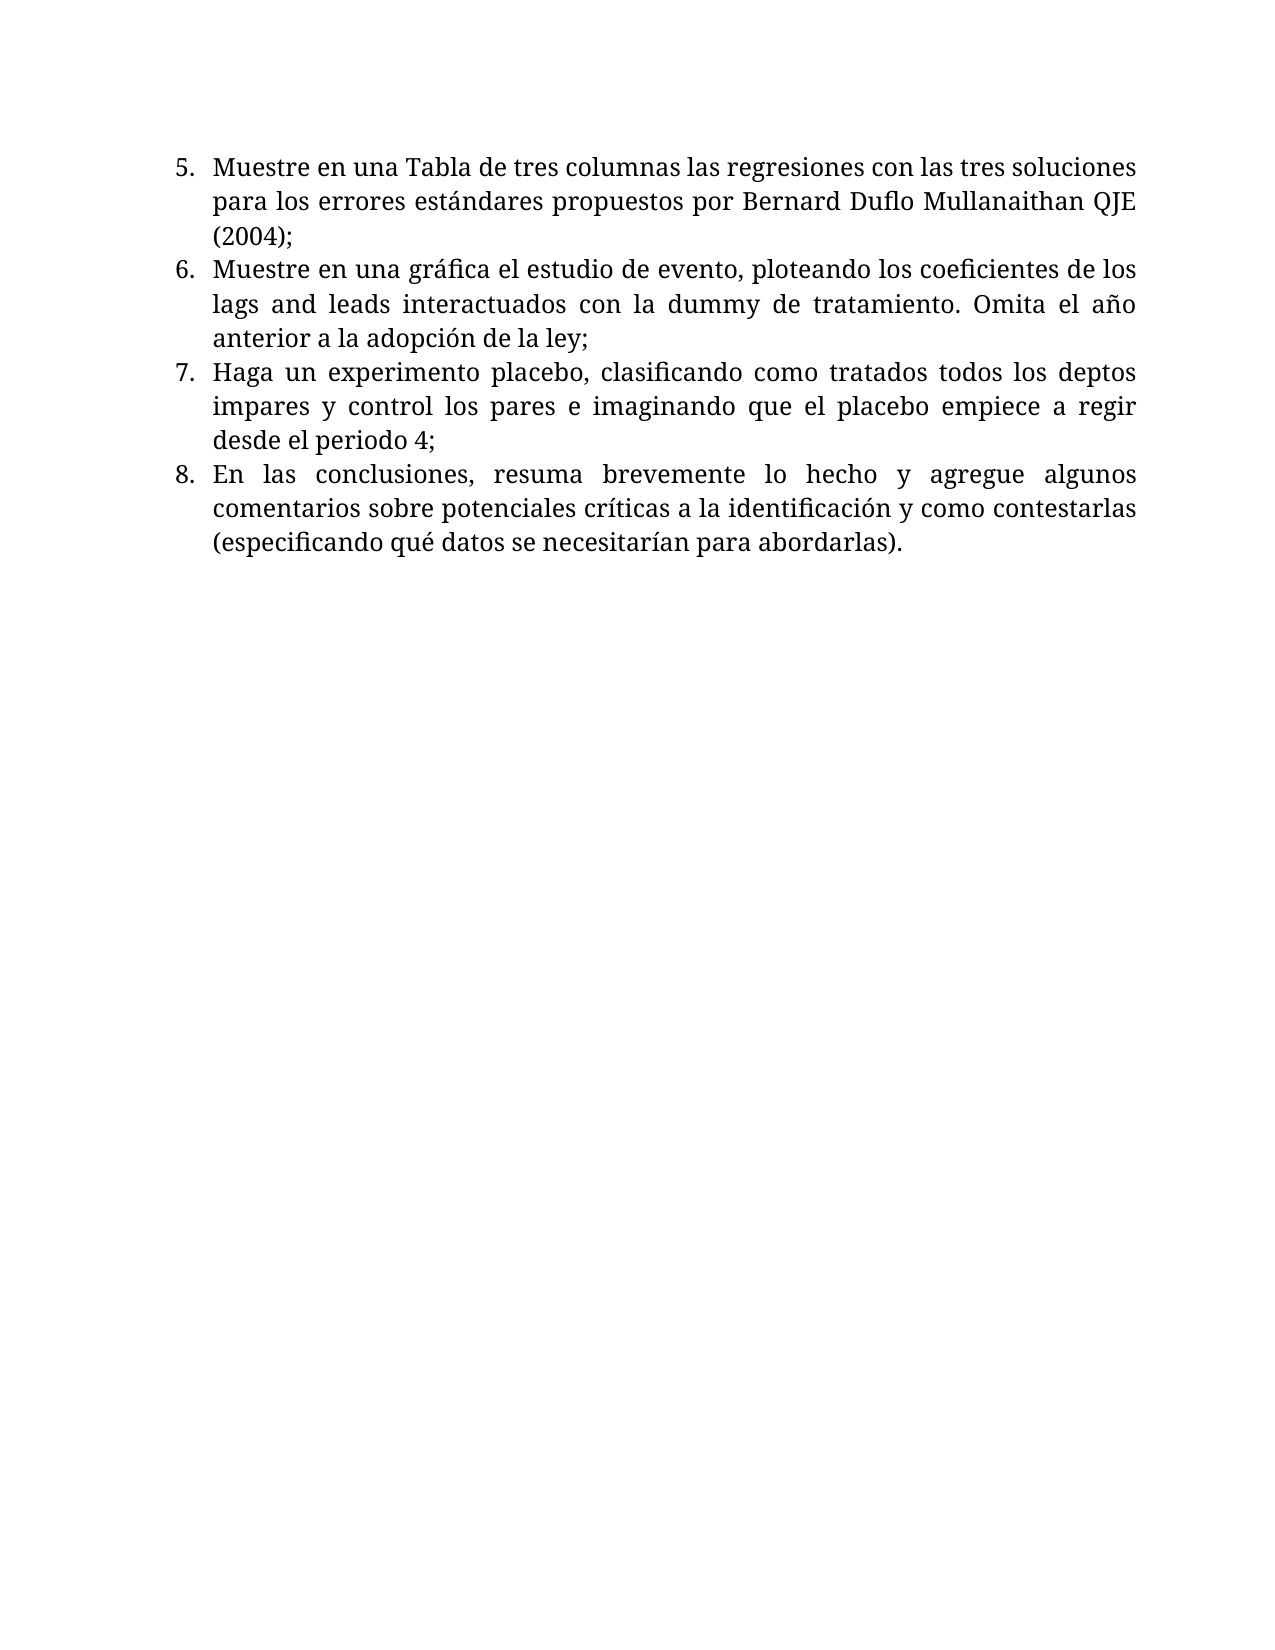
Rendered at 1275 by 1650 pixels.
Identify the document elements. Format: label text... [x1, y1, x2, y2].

list Haga un experimento placebo, clasificando como tratados todos los deptos impares y control los pares e imaginando que el placebo empiece a regir desde el periodo 4; [175, 354, 1138, 457]
list Muestre en una gráfica el estudio de evento, ploteando los coeficientes de los lags and leads interactuados con la dummy de tratamiento. Omita el año anterior a la adopción de la ley; [175, 252, 1138, 354]
list Muestre en una Tabla de tres columnas las regresiones con las tres soluciones para los errores estándares propuestos por Bernard Duflo Mullanaithan QJE (2004); [175, 150, 1138, 252]
list En las conclusiones, resuma brevemente lo hecho y agregue algunos comentarios sobre potenciales críticas a la identificación y como contestarlas (especificando qué datos se necesitarían para abordarlas). [175, 457, 1138, 559]
